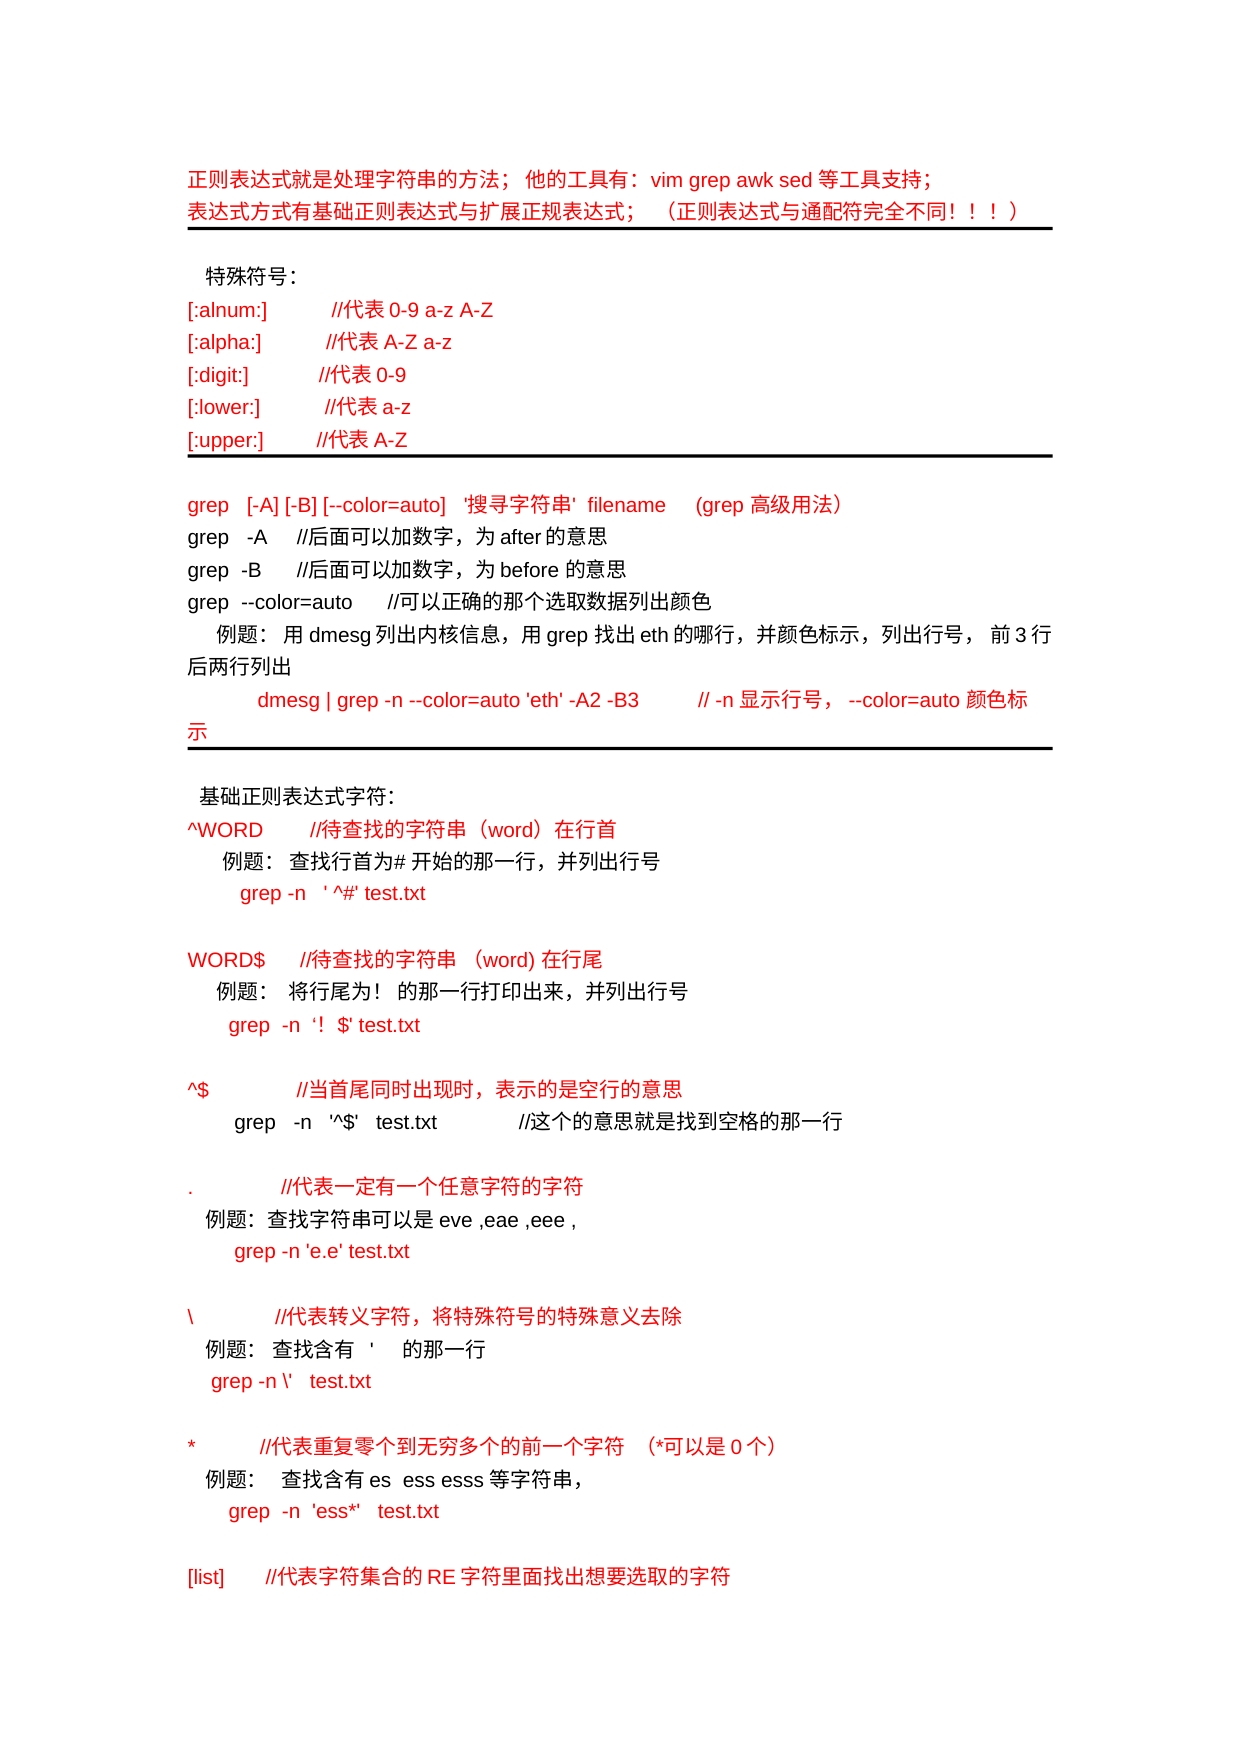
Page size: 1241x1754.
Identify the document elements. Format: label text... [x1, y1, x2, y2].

text [list] //代表字符集合的RE字符里面找出想要选取的字符 [187, 1559, 1053, 1592]
text ^$ //当首尾同时出现时，表示的是空行的意思 [187, 1072, 1053, 1104]
text 特殊符号： [187, 259, 1053, 292]
text [:digit:] //代表0-9 [187, 357, 1053, 389]
text \ //代表转义字符，将特殊符号的特殊意义去除 [187, 1299, 1053, 1332]
text grep -n '^$' test.txt //这个的意思就是找到空格的那一行 [187, 1104, 1053, 1137]
text grep -n ‘！$' test.txt [187, 1007, 1053, 1039]
text 例题： 查找行首为# 开始的那一行，并列出行号 [187, 844, 1053, 877]
text 正则表达式就是处理字符串的方法； 他的工具有：vim grep awk sed 等工具支持； [187, 162, 1053, 194]
text grep -n \' test.txt [187, 1364, 1053, 1397]
text [:alpha:] //代表 A-Z a-z [187, 324, 1053, 357]
text . //代表一定有一个任意字符的字符 [187, 1169, 1053, 1202]
text dmesg | grep -n --color=auto 'eth' -A2 -B3 // -n 显示行号， --color=auto 颜色标示 [187, 682, 1053, 746]
text grep --color=auto //可以正确的那个选取数据列出颜色 [187, 584, 1053, 617]
text [:upper:] //代表A-Z [187, 422, 1053, 454]
text 例题：查找字符串可以是 eve ,eae ,eee , [187, 1202, 1053, 1234]
text grep -A //后面可以加数字，为after的意思 [187, 519, 1053, 552]
text grep -n ' ^#' test.txt [187, 877, 1053, 909]
text 例题： 查找含有 ' 的那一行 [187, 1332, 1053, 1364]
text grep -n 'e.e' test.txt [187, 1234, 1053, 1267]
text WORD$ //待查找的字符串 （word) 在行尾 [187, 942, 1053, 974]
text 基础正则表达式字符： [187, 779, 1053, 812]
text 表达式方式有基础正则表达式与扩展正规表达式； （正则表达式与通配符完全不同！！！） [187, 194, 1053, 226]
text [:lower:] //代表a-z [187, 389, 1053, 422]
text * //代表重复零个到无穷多个的前一个字符 （*可以是0个） [187, 1429, 1053, 1462]
text 例题： 用dmesg列出内核信息，用grep 找出eth的哪行，并颜色标示，列出行号， 前3行后两行列出 [187, 617, 1053, 682]
text 例题： 将行尾为！ 的那一行打印出来，并列出行号 [187, 974, 1053, 1007]
text grep -n 'ess*' test.txt [187, 1494, 1053, 1527]
text 例题： 查找含有es ess esss 等字符串， [187, 1462, 1053, 1494]
text [:alnum:] //代表0-9 a-z A-Z [187, 292, 1053, 324]
text grep [-A] [-B] [--color=auto] '搜寻字符串' filename (grep 高级用法） [187, 487, 1053, 519]
text grep -B //后面可以加数字，为before 的意思 [187, 552, 1053, 584]
text ^WORD //待查找的字符串（word）在行首 [187, 812, 1053, 844]
